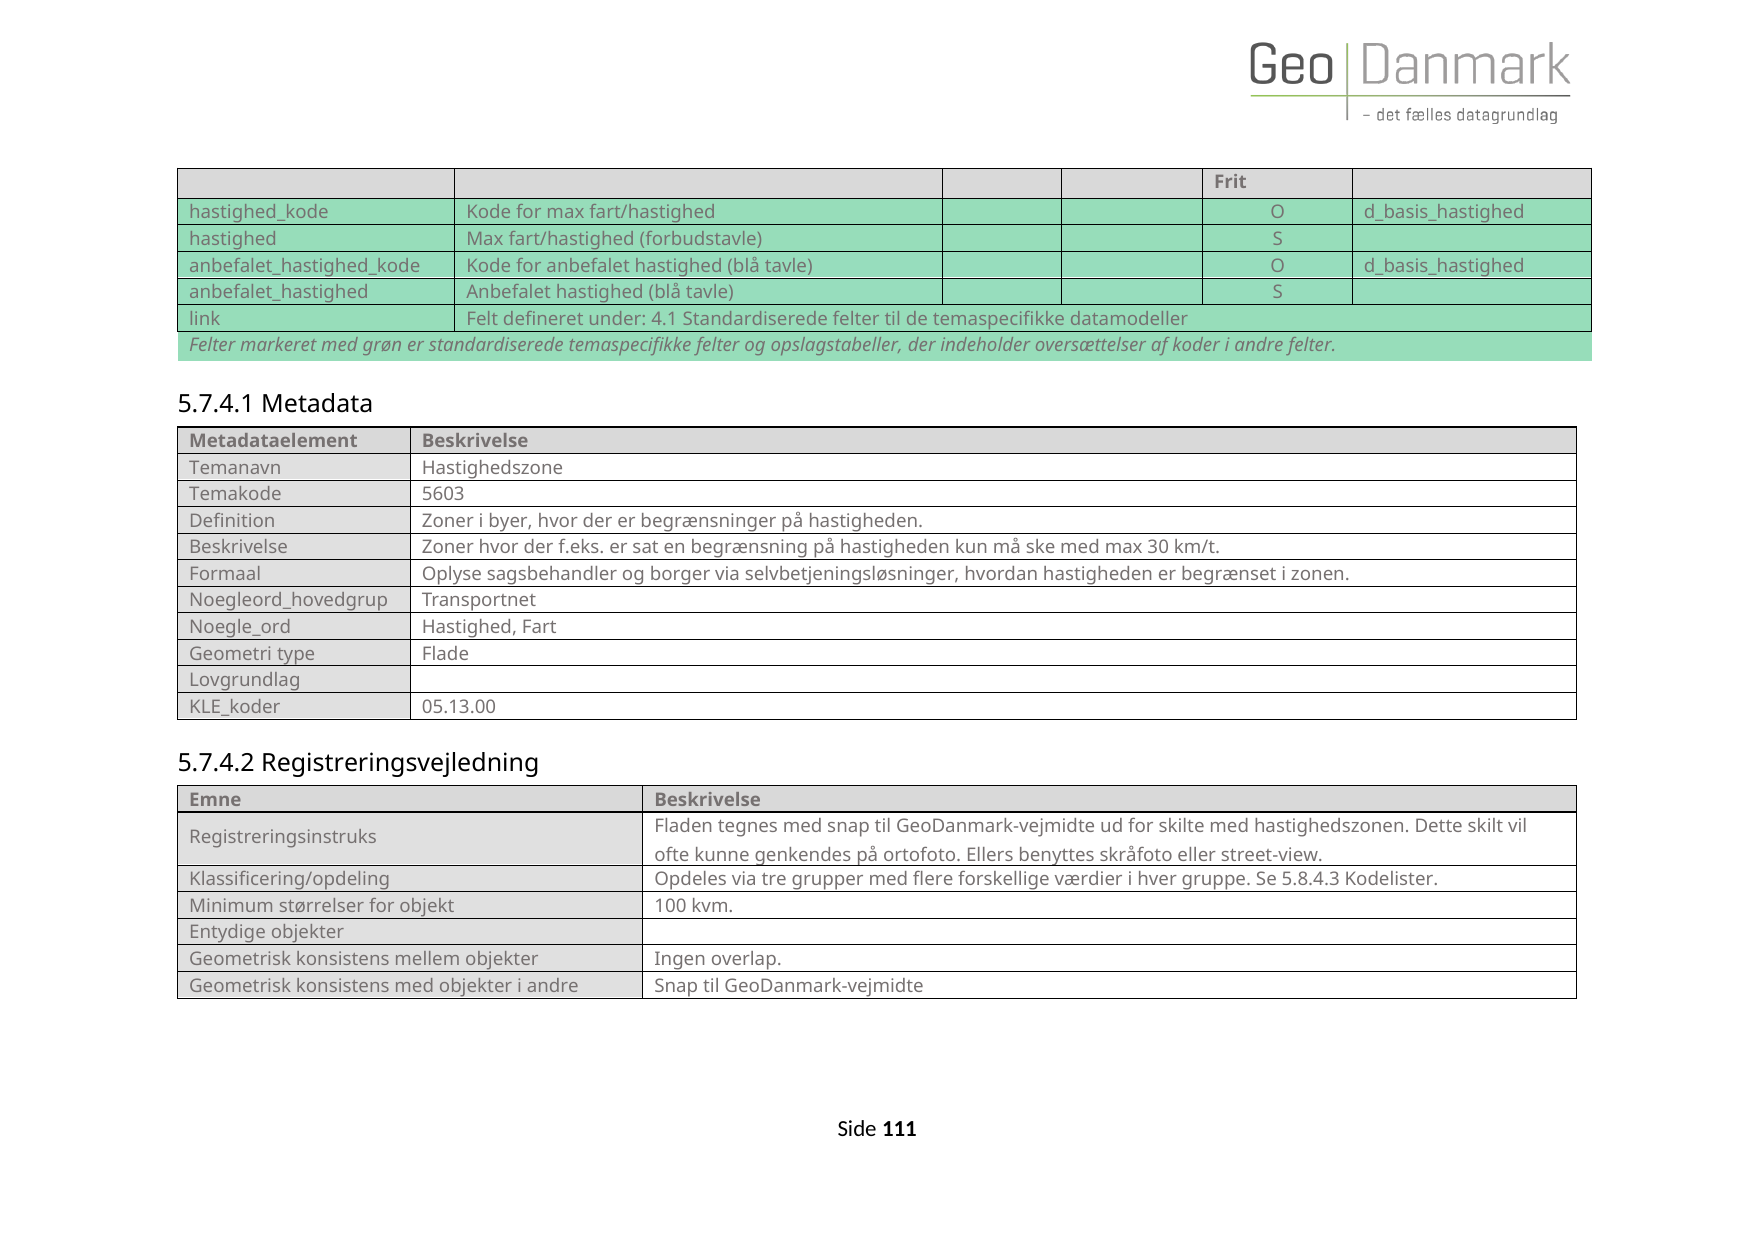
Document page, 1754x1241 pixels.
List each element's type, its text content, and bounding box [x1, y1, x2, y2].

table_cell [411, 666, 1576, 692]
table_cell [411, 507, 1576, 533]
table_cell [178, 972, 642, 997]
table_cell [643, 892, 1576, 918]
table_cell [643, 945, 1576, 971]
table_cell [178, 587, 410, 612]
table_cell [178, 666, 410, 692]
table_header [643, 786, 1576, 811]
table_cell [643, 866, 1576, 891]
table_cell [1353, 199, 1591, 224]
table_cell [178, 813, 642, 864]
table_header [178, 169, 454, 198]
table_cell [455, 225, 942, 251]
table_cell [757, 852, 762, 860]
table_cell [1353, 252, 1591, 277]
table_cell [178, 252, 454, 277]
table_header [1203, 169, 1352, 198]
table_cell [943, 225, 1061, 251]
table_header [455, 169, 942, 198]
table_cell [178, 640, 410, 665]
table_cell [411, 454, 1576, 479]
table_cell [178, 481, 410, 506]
subtitle 5.7.4.2 Registreringsvejledning [177, 744, 1577, 779]
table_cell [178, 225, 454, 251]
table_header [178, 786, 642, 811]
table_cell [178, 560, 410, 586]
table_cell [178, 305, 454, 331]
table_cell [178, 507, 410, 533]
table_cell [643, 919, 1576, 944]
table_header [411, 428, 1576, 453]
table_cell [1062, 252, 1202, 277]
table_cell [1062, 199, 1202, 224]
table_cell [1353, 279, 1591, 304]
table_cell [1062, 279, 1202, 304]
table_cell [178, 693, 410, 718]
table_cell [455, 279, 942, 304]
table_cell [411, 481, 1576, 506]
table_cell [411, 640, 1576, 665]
picture [1244, 32, 1577, 132]
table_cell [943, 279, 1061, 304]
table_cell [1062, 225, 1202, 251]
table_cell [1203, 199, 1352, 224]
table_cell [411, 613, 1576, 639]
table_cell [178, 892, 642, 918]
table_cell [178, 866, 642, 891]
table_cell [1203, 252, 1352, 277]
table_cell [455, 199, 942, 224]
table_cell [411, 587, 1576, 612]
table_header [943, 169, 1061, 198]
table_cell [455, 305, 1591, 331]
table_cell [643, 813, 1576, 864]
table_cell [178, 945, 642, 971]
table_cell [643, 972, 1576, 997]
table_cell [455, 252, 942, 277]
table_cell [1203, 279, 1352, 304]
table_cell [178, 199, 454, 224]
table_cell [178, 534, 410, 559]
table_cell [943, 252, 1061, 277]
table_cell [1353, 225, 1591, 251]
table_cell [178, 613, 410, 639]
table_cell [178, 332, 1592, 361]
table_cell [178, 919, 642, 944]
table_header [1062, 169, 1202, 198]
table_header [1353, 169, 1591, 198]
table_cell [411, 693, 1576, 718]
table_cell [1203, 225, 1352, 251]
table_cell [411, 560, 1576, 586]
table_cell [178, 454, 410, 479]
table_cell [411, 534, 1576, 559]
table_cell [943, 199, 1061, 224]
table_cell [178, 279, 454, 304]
subtitle 5.7.4.1 Metadata [177, 386, 1577, 420]
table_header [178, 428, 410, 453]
